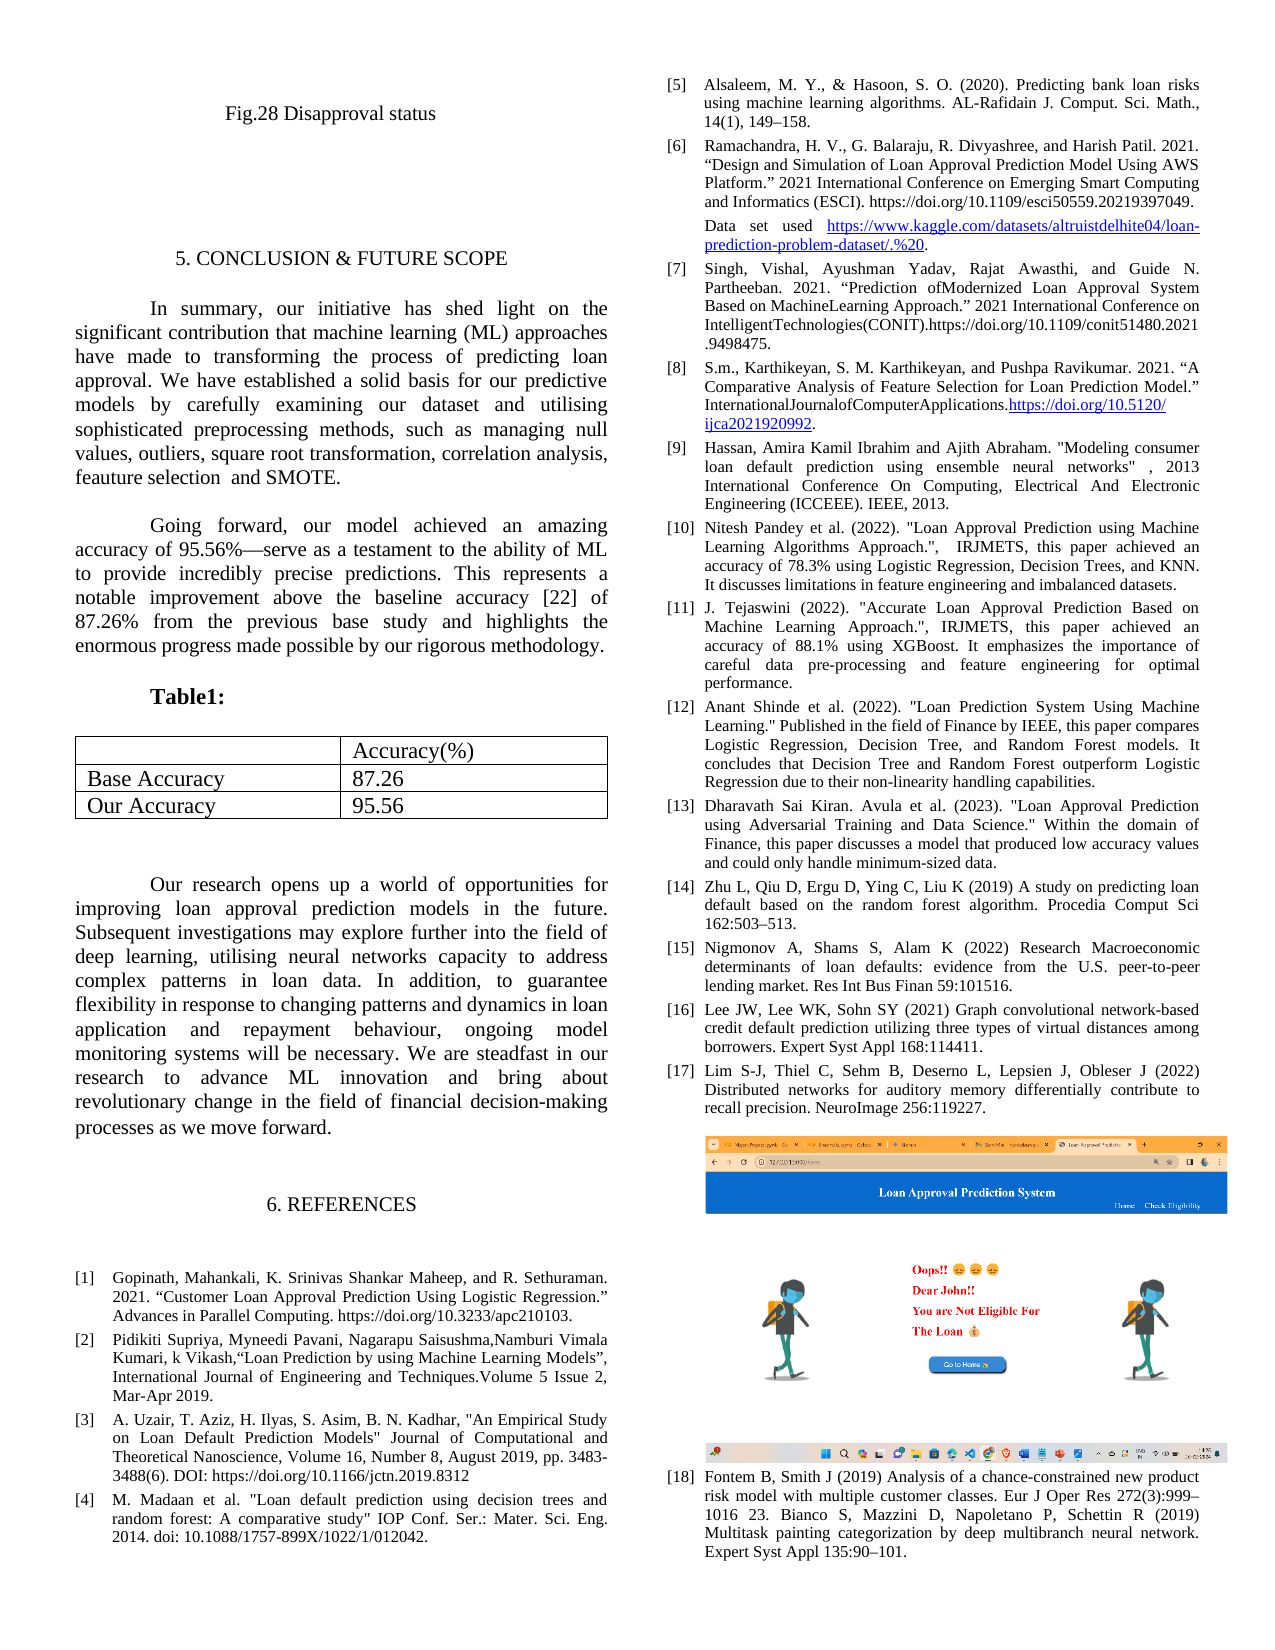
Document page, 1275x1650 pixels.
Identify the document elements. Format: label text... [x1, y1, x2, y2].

text Nitesh Pandey et al. (2022). "Loan Approval Prediction using Machine Learning Algorithms Approach.", IRJMETS, this paper achieved an accuracy of 78.3% using Logistic Regression, Decision Trees, and KNN. It discusses limitations in feature engineering and imbalanced datasets. [667, 519, 1200, 594]
text In summary, our initiative has shed light on the significant contribution that machine learning (ML) approaches have made to transforming the process of predicting loan approval. We have established a solid basis for our predictive models by carefully examining our dataset and utilising sophisticated preprocessing methods, such as managing null values, outliers, square root transformation, correlation analysis, feauture selection and SMOTE. [75, 296, 608, 489]
text J. Tejaswini (2022). "Accurate Loan Approval Prediction Based on Machine Learning Approach.", IRJMETS, this paper achieved an accuracy of 88.1% using XGBoost. It emphasizes the importance of careful data pre-processing and feature engineering for optimal performance. [667, 599, 1200, 693]
text M. Madaan et al. "Loan default prediction using decision trees and random forest: A comparative study" IOP Conf. Ser.: Mater. Sci. Eng. 2014. doi: 10.1088/1757-899X/1022/1/012042. [75, 1490, 608, 1547]
text Lee JW, Lee WK, Sohn SY (2021) Graph convolutional network-based credit default prediction utilizing three types of virtual distances among borrowers. Expert Syst Appl 168:114411. [667, 1000, 1200, 1056]
table_header [76, 737, 340, 763]
text Ramachandra, H. V., G. Balaraju, R. Divyashree, and Harish Patil. 2021. “Design and Simulation of Loan Approval Prediction Model Using AWS Platform.” 2021 International Conference on Emerging Smart Computing and Informatics (ESCI). https://doi.org/10.1109/esci50559.20219397049. [667, 136, 1200, 211]
text Gopinath, Mahankali, K. Srinivas Shankar Maheep, and R. Sethuraman. 2021. “Customer Loan Approval Prediction Using Logistic Regression.” Advances in Parallel Computing. https://doi.org/10.3233/apc210103. [75, 1268, 608, 1325]
table_header Accuracy(%) [341, 737, 607, 763]
text Nigmonov A, Shams S, Alam K (2022) Research Macroeconomic determinants of loan defaults: evidence from the U.S. peer-to-peer lending market. Res Int Bus Finan 59:101516. [667, 938, 1200, 995]
text Fig.28 Disapproval status [75, 101, 608, 125]
table_cell 95.56 [341, 792, 607, 818]
text Our research opens up a world of opportunities for improving loan approval prediction models in the future. Subsequent investigations may explore further into the field of deep learning, utilising neural networks capacity to address complex patterns in loan data. In addition, to guarantee flexibility in response to changing patterns and dynamics in loan application and repayment behaviour, ongoing model monitoring systems will be necessary. We are steadfast in our research to advance ML innovation and bring about revolutionary change in the field of financial decision-making processes as we move forward. [75, 872, 608, 1139]
table_cell Base Accuracy [76, 765, 340, 791]
picture [705, 1136, 1228, 1463]
text Alsaleem, M. Y., & Hasoon, S. O. (2020). Predicting bank loan risks using machine learning algorithms. AL-Rafidain J. Comput. Sci. Math., 14(1), 149–158. [667, 75, 1200, 131]
text S.m., Karthikeyan, S. M. Karthikeyan, and Pushpa Ravikumar. 2021. “A Comparative Analysis of Feature Selection for Loan Prediction Model.” InternationalJournalofComputerApplications.https://doi.org/10.5120/ijca2021920992. [667, 358, 1200, 433]
text 6. REFERENCES [75, 1192, 608, 1216]
table_cell 87.26 [341, 765, 607, 791]
table_cell Our Accuracy [76, 792, 340, 818]
subtitle 5. CONCLUSION & FUTURE SCOPE [75, 246, 608, 270]
text Pidikiti Supriya, Myneedi Pavani, Nagarapu Saisushma,Namburi Vimala Kumari, k Vikash,“Loan Prediction by using Machine Learning Models”, International Journal of Engineering and Techniques.Volume 5 Issue 2, Mar-Apr 2019. [75, 1330, 608, 1405]
text Zhu L, Qiu D, Ergu D, Ying C, Liu K (2019) A study on predicting loan default based on the random forest algorithm. Procedia Comput Sci 162:503–513. [667, 877, 1200, 933]
text Anant Shinde et al. (2022). "Loan Prediction System Using Machine Learning." Published in the field of Finance by IEEE, this paper compares Logistic Regression, Decision Tree, and Random Forest models. It concludes that Decision Tree and Random Forest outperform Logistic Regression due to their non-linearity handling capabilities. [667, 698, 1200, 792]
text Table1: [75, 683, 608, 710]
text Lim S-J, Thiel C, Sehm B, Deserno L, Lepsien J, Obleser J (2022) Distributed networks for auditory memory differentially contribute to recall precision. NeuroImage 256:119227. [667, 1061, 1200, 1118]
text A. Uzair, T. Aziz, H. Ilyas, S. Asim, B. N. Kadhar, "An Empirical Study on Loan Default Prediction Models" Journal of Computational and Theoretical Nanoscience, Volume 16, Number 8, August 2019, pp. 3483-3488(6). DOI: https://doi.org/10.1166/jctn.2019.8312 [75, 1410, 608, 1485]
text Hassan, Amira Kamil Ibrahim and Ajith Abraham. "Modeling consumer loan default prediction using ensemble neural networks" , 2013 International Conference On Computing, Electrical And Electronic Engineering (ICCEEE). IEEE, 2013. [667, 438, 1200, 513]
list Data set used https://www.kaggle.com/datasets/altruistdelhite04/loan-prediction-problem-dataset/.%20. [704, 217, 1200, 254]
text Singh, Vishal, Ayushman Yadav, Rajat Awasthi, and Guide N. Partheeban. 2021. “Prediction ofModernized Loan Approval System Based on MachineLearning Approach.” 2021 International Conference on IntelligentTechnologies(CONIT).https://doi.org/10.1109/conit51480.2021.9498475. [667, 259, 1200, 353]
text Going forward, our model achieved an amazing accuracy of 95.56%—serve as a testament to the ability of ML to provide incredibly precise predictions. This represents a notable improvement above the baseline accuracy [22] of 87.26% from the previous base study and highlights the enormous progress made possible by our rigorous methodology. [75, 513, 608, 657]
text Dharavath Sai Kiran. Avula et al. (2023). "Loan Approval Prediction using Adversarial Training and Data Science." Within the domain of Finance, this paper discusses a model that produced low accuracy values and could only handle minimum-sized data. [667, 797, 1200, 872]
